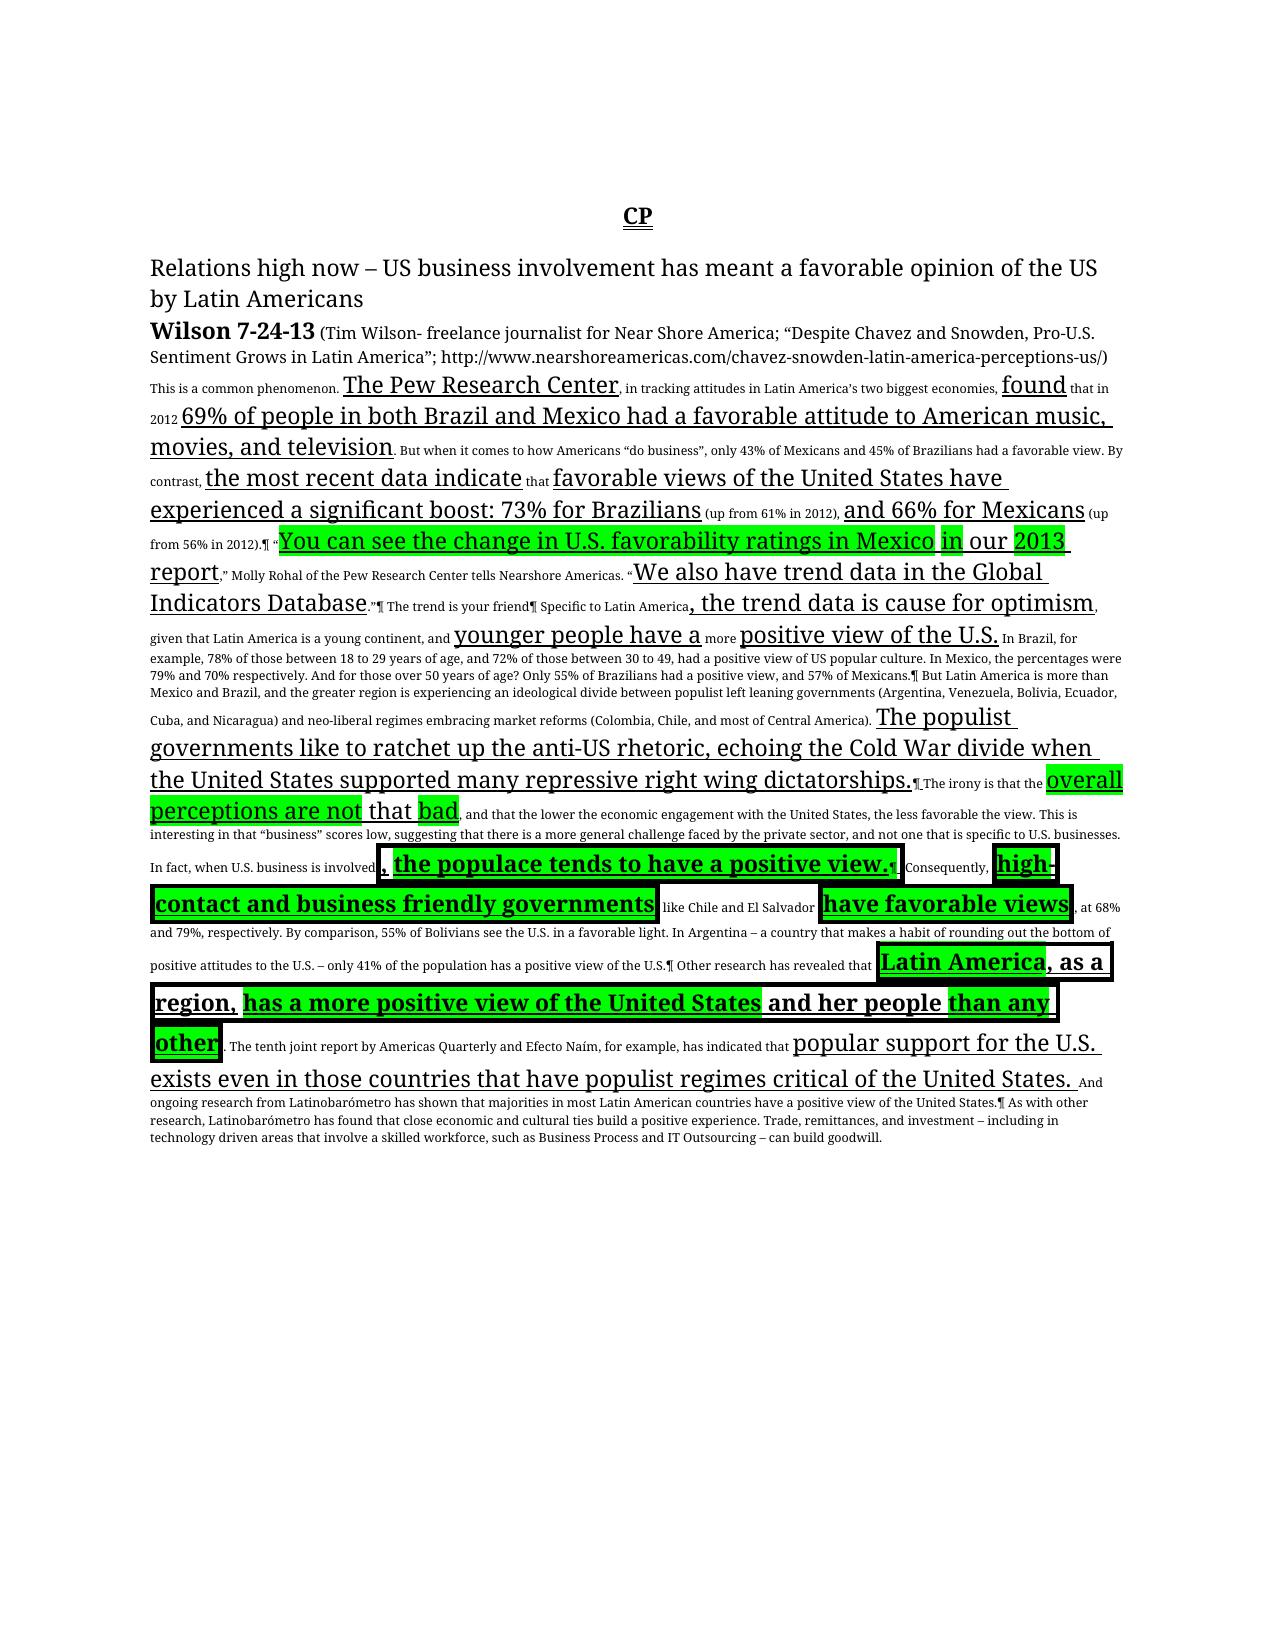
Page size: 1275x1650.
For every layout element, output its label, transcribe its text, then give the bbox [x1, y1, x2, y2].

text This is a common phenomenon. The Pew Research Center, in tracking attitudes in Latin America’s two biggest economies, found that in 2012 69% of people in both Brazil and Mexico had a favorable attitude to American music, movies, and television. But when it comes to how Americans “do business”, only 43% of Mexicans and 45% of Brazilians had a favorable view. By contrast, the most recent data indicate that favorable views of the United States have experienced a significant boost: 73% for Brazilians (up from 61% in 2012), and 66% for Mexicans (up from 56% in 2012).¶ “You can see the change in U.S. favorability ratings in Mexico in our 2013 report,” Molly Rohal of the Pew Research Center tells Nearshore Americas. “We also have trend data in the Global Indicators Database.”¶ The trend is your friend¶ Specific to Latin America, the trend data is cause for optimism, given that Latin America is a young continent, and younger people have a more positive view of the U.S. In Brazil, for example, 78% of those between 18 to 29 years of age, and 72% of those between 30 to 49, had a positive view of US popular culture. In Mexico, the percentages were 79% and 70% respectively. And for those over 50 years of age? Only 55% of Brazilians had a positive view, and 57% of Mexicans.¶ But Latin America is more than Mexico and Brazil, and the greater region is experiencing an ideological divide between populist left leaning governments (Argentina, Venezuela, Bolivia, Ecuador, Cuba, and Nicaragua) and neo-liberal regimes embracing market reforms (Colombia, Chile, and most of Central America). The populist governments like to ratchet up the anti-US rhetoric, echoing the Cold War divide when the United States supported many repressive right wing dictatorships.¶ The irony is that the overall perceptions are not that bad, and that the lower the economic engagement with the United States, the less favorable the view. This is interesting in that “business” scores low, suggesting that there is a more general challenge faced by the private sector, and not one that is specific to U.S. businesses. In fact, when U.S. business is involved, the populace tends to have a positive view.¶ Consequently, high-contact and business friendly governments like Chile and El Salvador have favorable views, at 68% and 79%, respectively. By comparison, 55% of Bolivians see the U.S. in a favorable light. In Argentina – a country that makes a habit of rounding out the bottom of positive attitudes to the U.S. – only 41% of the population has a positive view of the U.S.¶ Other research has revealed that Latin America, as a region, has a more positive view of the United States and her people than any other. The tenth joint report by Americas Quarterly and Efecto Naím, for example, has indicated that popular support for the U.S. exists even in those countries that have populist regimes critical of the United States. And ongoing research from Latinobarómetro has shown that majorities in most Latin American countries have a positive view of the United States.¶ As with other research, Latinobarómetro has found that close economic and cultural ties build a positive experience. Trade, remittances, and investment – including in technology driven areas that involve a skilled workforce, such as Business Process and IT Outsourcing – can build goodwill. [150, 368, 1125, 1146]
subtitle CP [150, 200, 1125, 231]
text Wilson 7-24-13 (Tim Wilson- freelance journalist for Near Shore America; “Despite Chavez and Snowden, Pro-U.S. Sentiment Grows in Latin America”; http://www.nearshoreamericas.com/chavez-snowden-latin-america-perceptions-us/) [150, 314, 1125, 368]
subtitle Relations high now – US business involvement has meant a favorable opinion of the US by Latin Americans [150, 252, 1125, 314]
